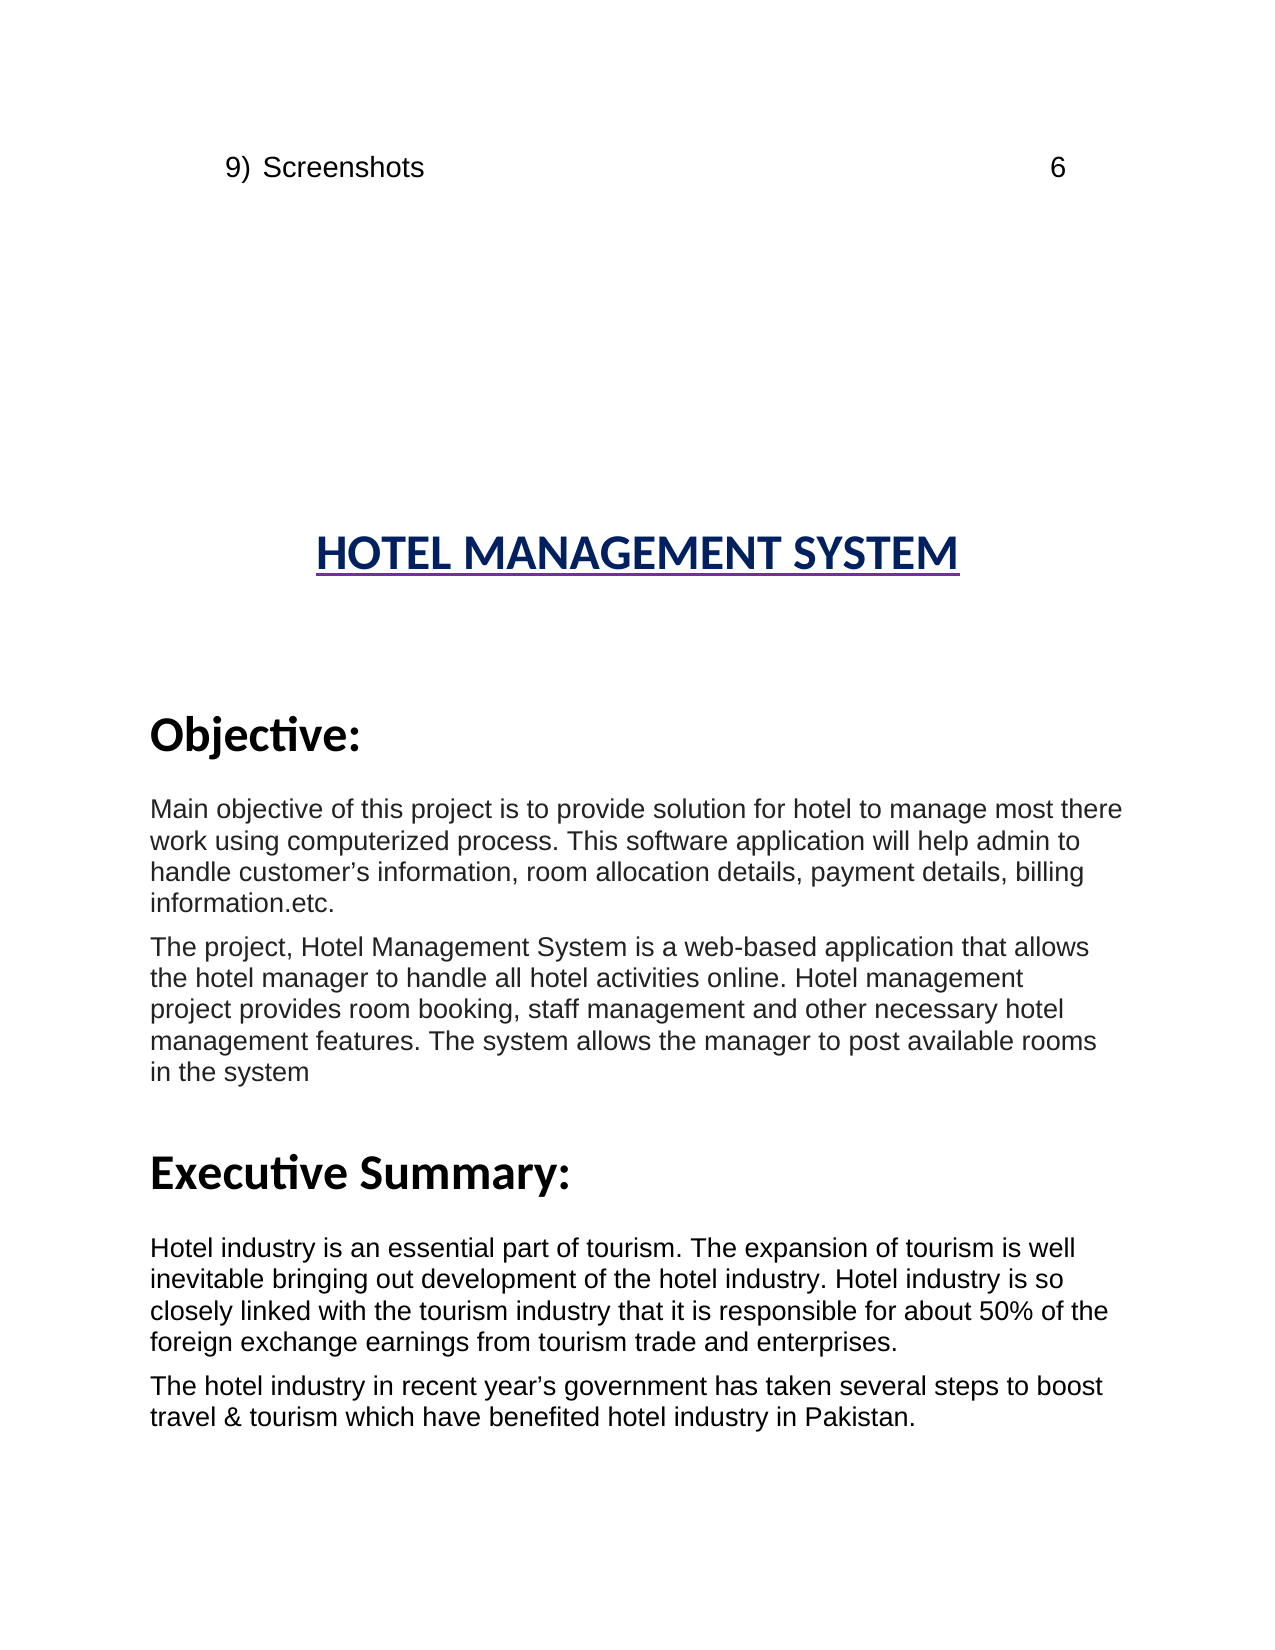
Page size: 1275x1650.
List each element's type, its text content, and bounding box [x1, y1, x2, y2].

text Objective: [150, 703, 1125, 764]
text The project, Hotel Management System is a web-based application that allows the hotel manager to handle all hotel activities online. Hotel management project provides room booking, staff management and other necessary hotel management features. The system allows the manager to post available rooms in the system [150, 931, 1125, 1087]
text Hotel industry is an essential part of tourism. The expansion of tourism is well inevitable bringing out development of the hotel industry. Hotel industry is so closely linked with the tourism industry that it is responsible for about 50% of the foreign exchange earnings from tourism trade and enterprises. [150, 1232, 1125, 1357]
text HOTEL MANAGEMENT SYSTEM [150, 521, 1125, 582]
list Screenshots 6 [225, 150, 1125, 183]
text The hotel industry in recent year’s government has taken several steps to boost travel & tourism which have benefited hotel industry in Pakistan. [150, 1369, 1125, 1432]
text Main objective of this project is to provide solution for hotel to manage most there work using computerized process. This software application will help admin to handle customer’s information, room allocation details, payment details, billing information.etc. [150, 793, 1125, 918]
text Executive Summary: [150, 1141, 1125, 1202]
